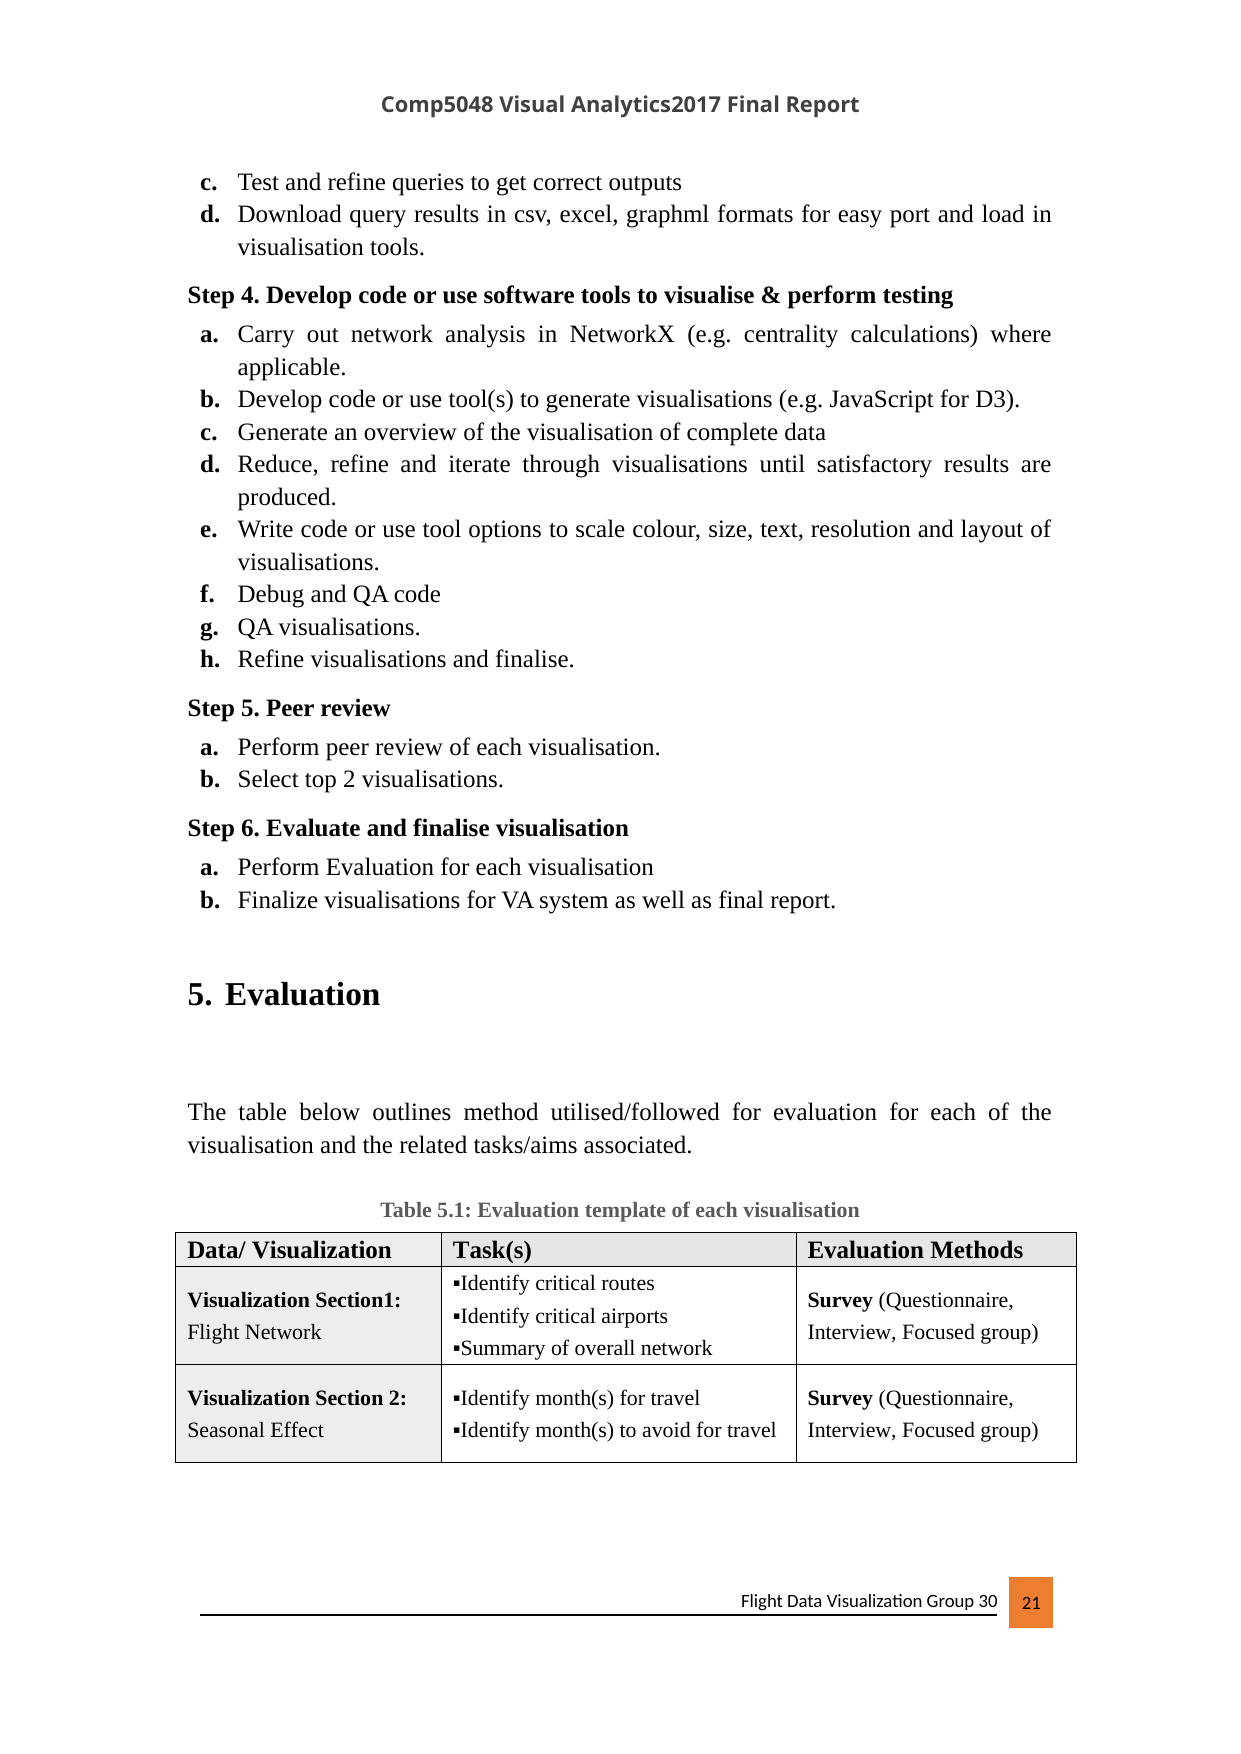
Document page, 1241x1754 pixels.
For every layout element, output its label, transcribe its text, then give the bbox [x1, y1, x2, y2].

list Select top 2 visualisations. [200, 763, 1053, 795]
list Reduce, refine and iterate through visualisations until satisfactory results are produced. [200, 447, 1053, 512]
table_cell ▪Identify critical routes ▪Identify critical airports ▪Summary of overall network [442, 1267, 796, 1364]
subtitle Evaluation [187, 960, 1053, 1025]
list Carry out network analysis in NetworkX (e.g. centrality calculations) where applicable. [200, 317, 1053, 382]
list Write code or use tool options to scale colour, size, text, resolution and layout of visualisations. [200, 512, 1053, 577]
table_cell Visualization Section1: Flight Network [176, 1267, 441, 1364]
table_header Task(s) [442, 1233, 796, 1266]
table_header Evaluation Methods [797, 1233, 1076, 1266]
table_cell Survey (Questionnaire, Interview, Focused group) [797, 1267, 1076, 1364]
list Generate an overview of the visualisation of complete data [200, 415, 1053, 447]
list Develop code or use tool(s) to generate visualisations (e.g. JavaScript for D3). [200, 382, 1053, 415]
list Debug and QA code [200, 577, 1053, 610]
list Perform Evaluation for each visualisation [200, 850, 1053, 883]
table_cell ▪Identify month(s) for travel ▪Identify month(s) to avoid for travel [442, 1365, 796, 1462]
table_header Data/ Visualization [176, 1233, 441, 1266]
text The table below outlines method utilised/followed for evaluation for each of the visualisation and the related tasks/aims associated. [187, 1096, 1053, 1161]
table_cell Visualization Section 2: Seasonal Effect [176, 1365, 441, 1462]
table_cell Survey (Questionnaire, Interview, Focused group) [797, 1365, 1076, 1462]
text Step 4. Develop code or use software tools to visualise & perform testing [187, 278, 1053, 311]
text Step 6. Evaluate and finalise visualisation [187, 811, 1053, 844]
list Refine visualisations and finalise. [200, 642, 1053, 675]
list Finalize visualisations for VA system as well as final report. [200, 883, 1053, 915]
list Download query results in csv, excel, graphml formats for easy port and load in visualisation tools. [200, 197, 1053, 262]
text Step 5. Peer review [187, 691, 1053, 724]
text Table 5.1: Evaluation template of each visualisation [187, 1193, 1053, 1226]
list Perform peer review of each visualisation. [200, 730, 1053, 763]
list Test and refine queries to get correct outputs [200, 165, 1053, 197]
list QA visualisations. [200, 610, 1053, 642]
